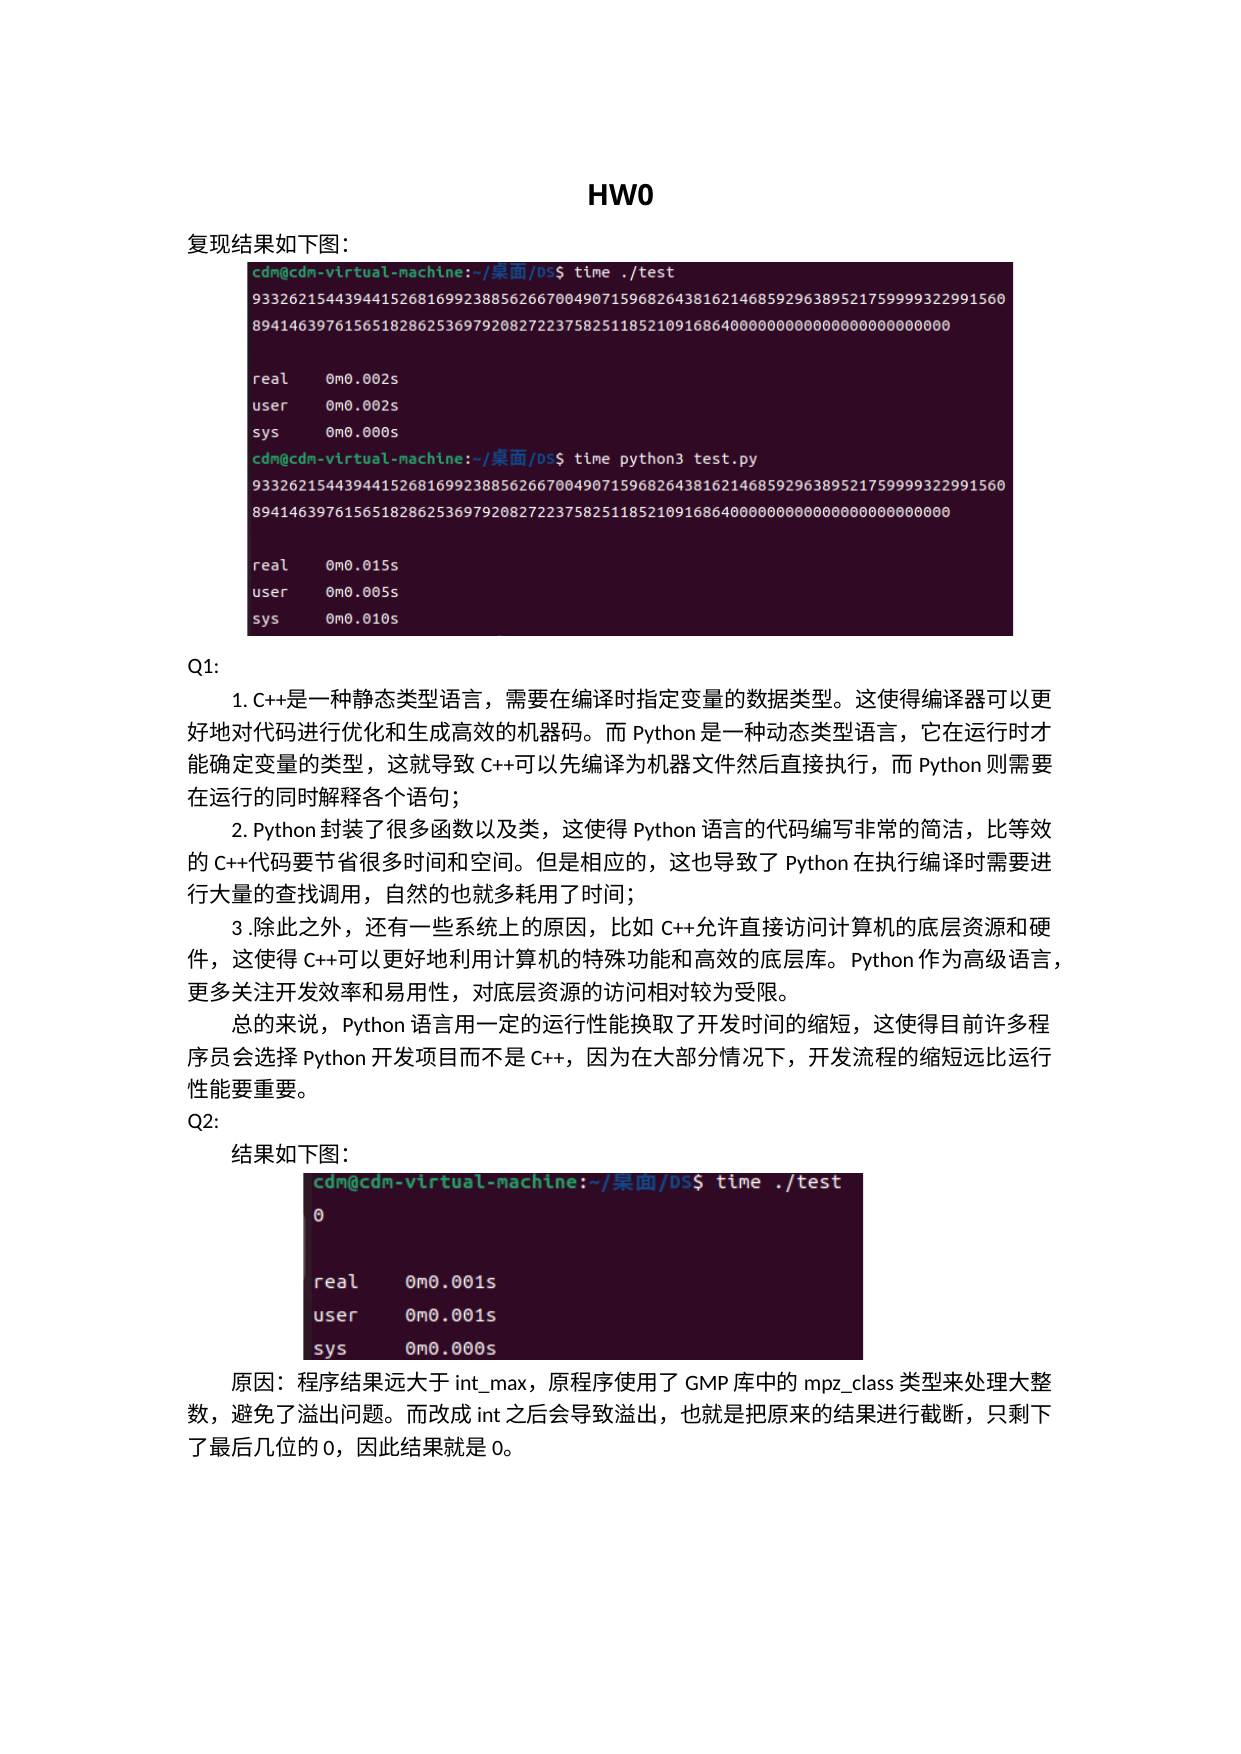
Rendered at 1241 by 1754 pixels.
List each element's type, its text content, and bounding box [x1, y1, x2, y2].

list C++是一种静态类型语言，需要在编译时指定变量的数据类型。这使得编译器可以更好地对代码进行优化和生成高效的机器码。而Python是一种动态类型语言，它在运行时才能确定变量的类型，这就导致C++可以先编译为机器文件然后直接执行，而Python则需要在运行的同时解释各个语句； [187, 682, 1053, 812]
text Q2: [187, 1104, 1053, 1137]
picture [247, 262, 1014, 636]
text 总的来说，Python语言用一定的运行性能换取了开发时间的缩短，这使得目前许多程序员会选择Python开发项目而不是C++，因为在大部分情况下，开发流程的缩短远比运行性能要重要。 [187, 1007, 1053, 1104]
list Python封装了很多函数以及类，这使得Python语言的代码编写非常的简洁，比等效的C++代码要节省很多时间和空间。但是相应的，这也导致了Python在执行编译时需要进行大量的查找调用，自然的也就多耗用了时间； [187, 812, 1053, 909]
text 结果如下图： [187, 1137, 1053, 1169]
text HW0 [187, 162, 1053, 227]
text 复现结果如下图： [187, 227, 1053, 259]
text 原因：程序结果远大于int_max，原程序使用了GMP库中的 mpz_class 类型来处理大整数，避免了溢出问题。而改成int之后会导致溢出，也就是把原来的结果进行截断，只剩下了最后几位的0，因此结果就是0。 [187, 1364, 1053, 1462]
picture [303, 1173, 864, 1360]
text Q1: [187, 649, 1053, 682]
text 3 .除此之外，还有一些系统上的原因，比如C++允许直接访问计算机的底层资源和硬件，这使得C++可以更好地利用计算机的特殊功能和高效的底层库。Python作为高级语言，更多关注开发效率和易用性，对底层资源的访问相对较为受限。 [187, 909, 1053, 1007]
